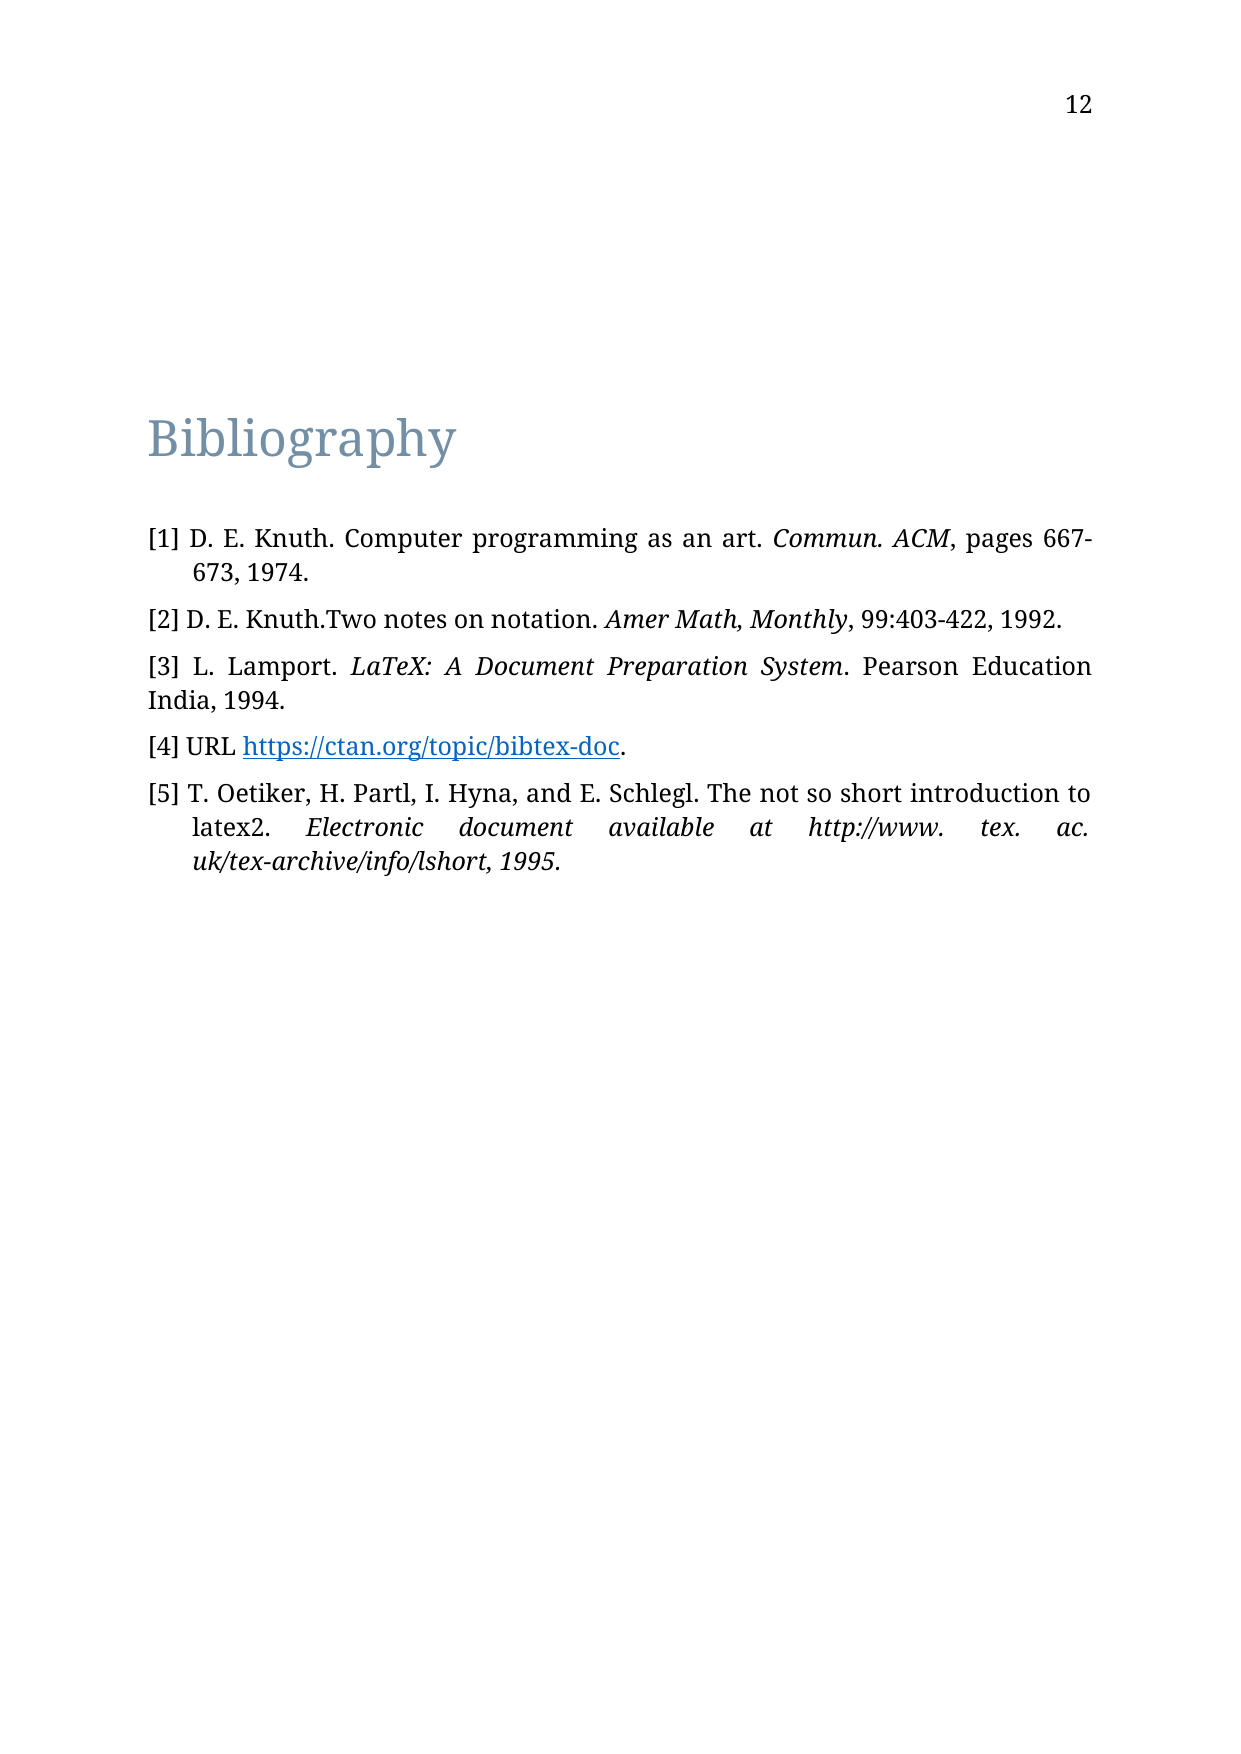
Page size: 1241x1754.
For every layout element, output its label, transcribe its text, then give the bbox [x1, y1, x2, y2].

text [3] L. Lamport. LaTeX: A Document Preparation System. Pearson Education India, 1994. [148, 648, 1092, 716]
text [5] T. Oetiker, H. Partl, I. Hyna, and E. Schlegl. The not so short introduction to latex2. Electronic document available at http://www. tex. ac. uk/tex-archive/info/lshort, 1995. [148, 775, 1092, 878]
subtitle Bibliography [148, 403, 1092, 471]
text [2] D. E. Knuth.Two notes on notation. Amer Math, Monthly, 99:403-422, 1992. [148, 602, 1092, 636]
text [1] D. E. Knuth. Computer programming as an art. Commun. ACM, pages 667-673, 1974. [148, 521, 1092, 589]
text [4] URL https://ctan.org/topic/bibtex-doc. [148, 729, 1092, 763]
